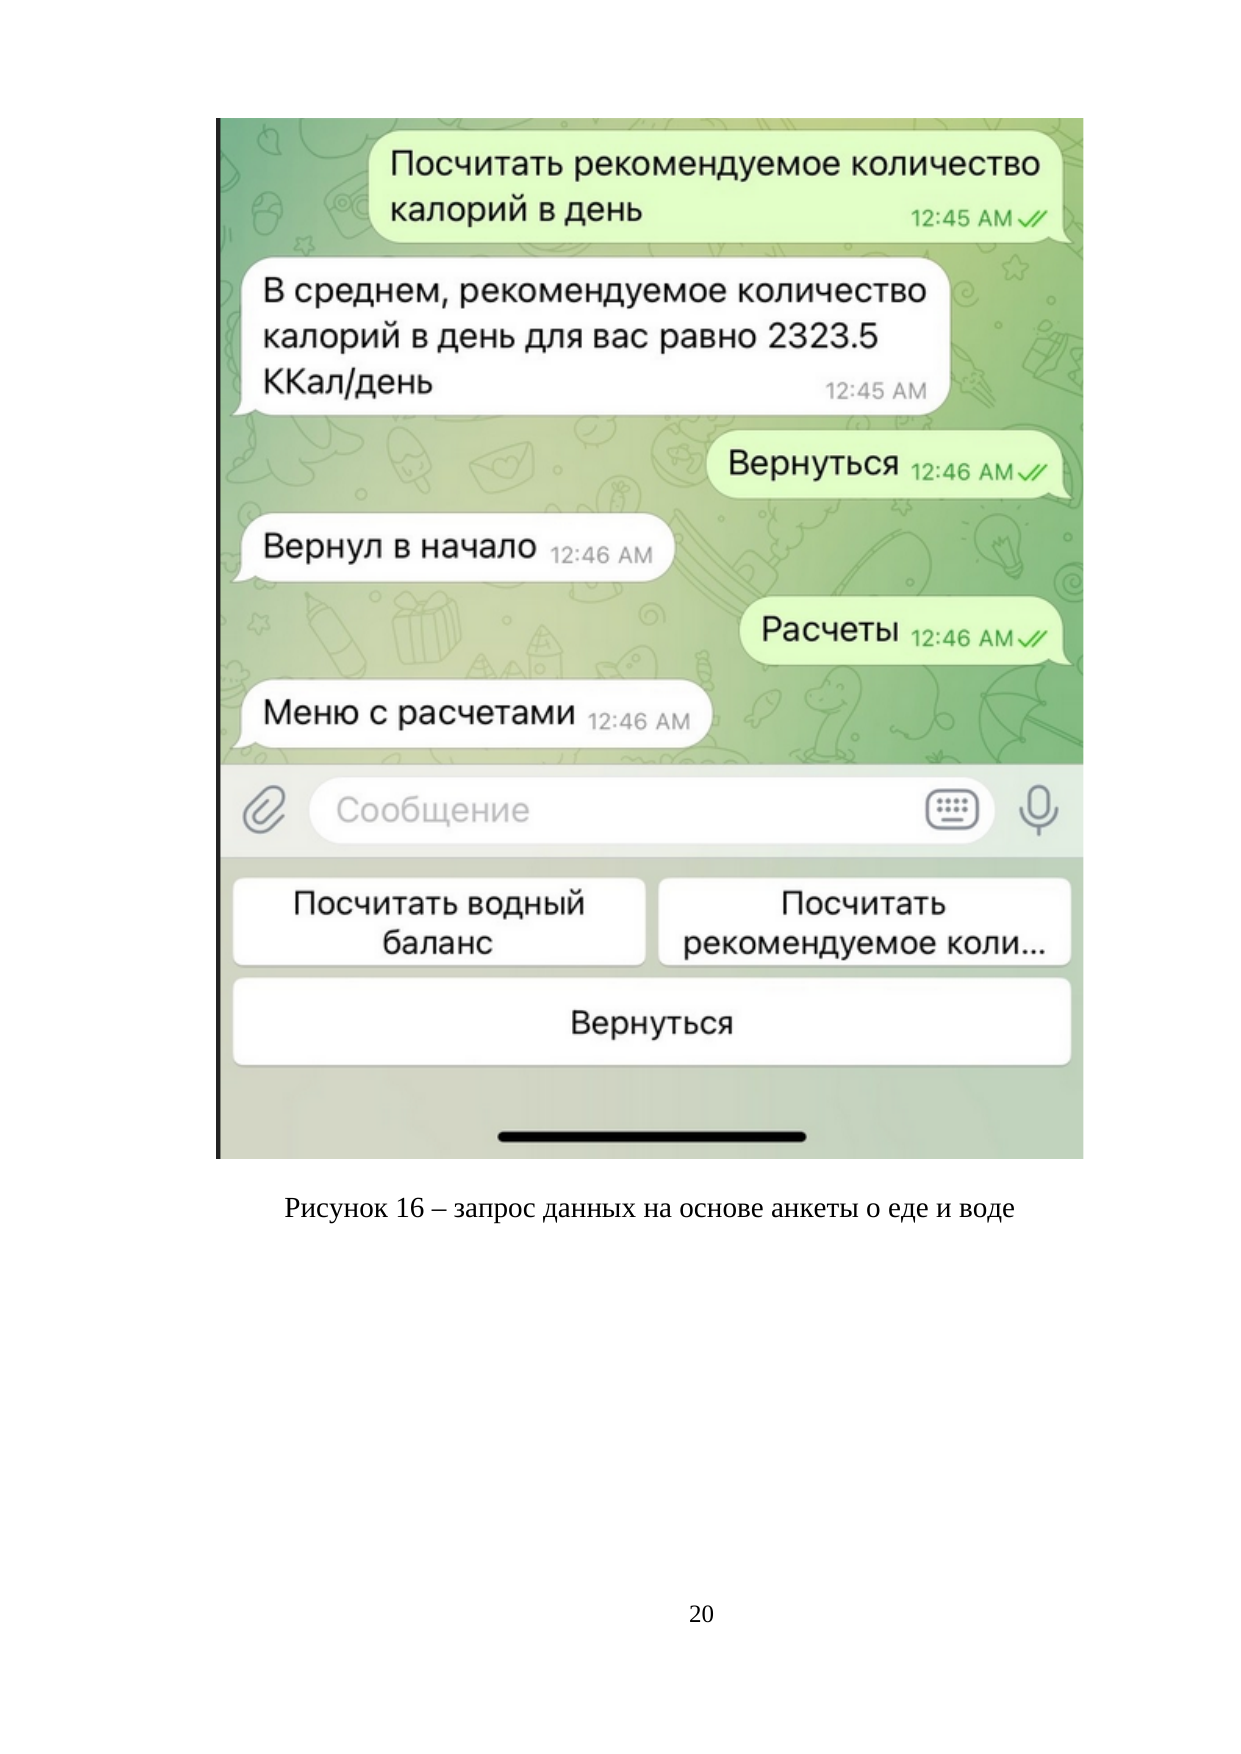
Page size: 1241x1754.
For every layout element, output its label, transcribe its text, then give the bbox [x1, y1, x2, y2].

picture [216, 118, 1084, 1159]
text Рисунок 16 – запрос данных на основе анкеты о еде и воде [148, 1190, 1152, 1223]
